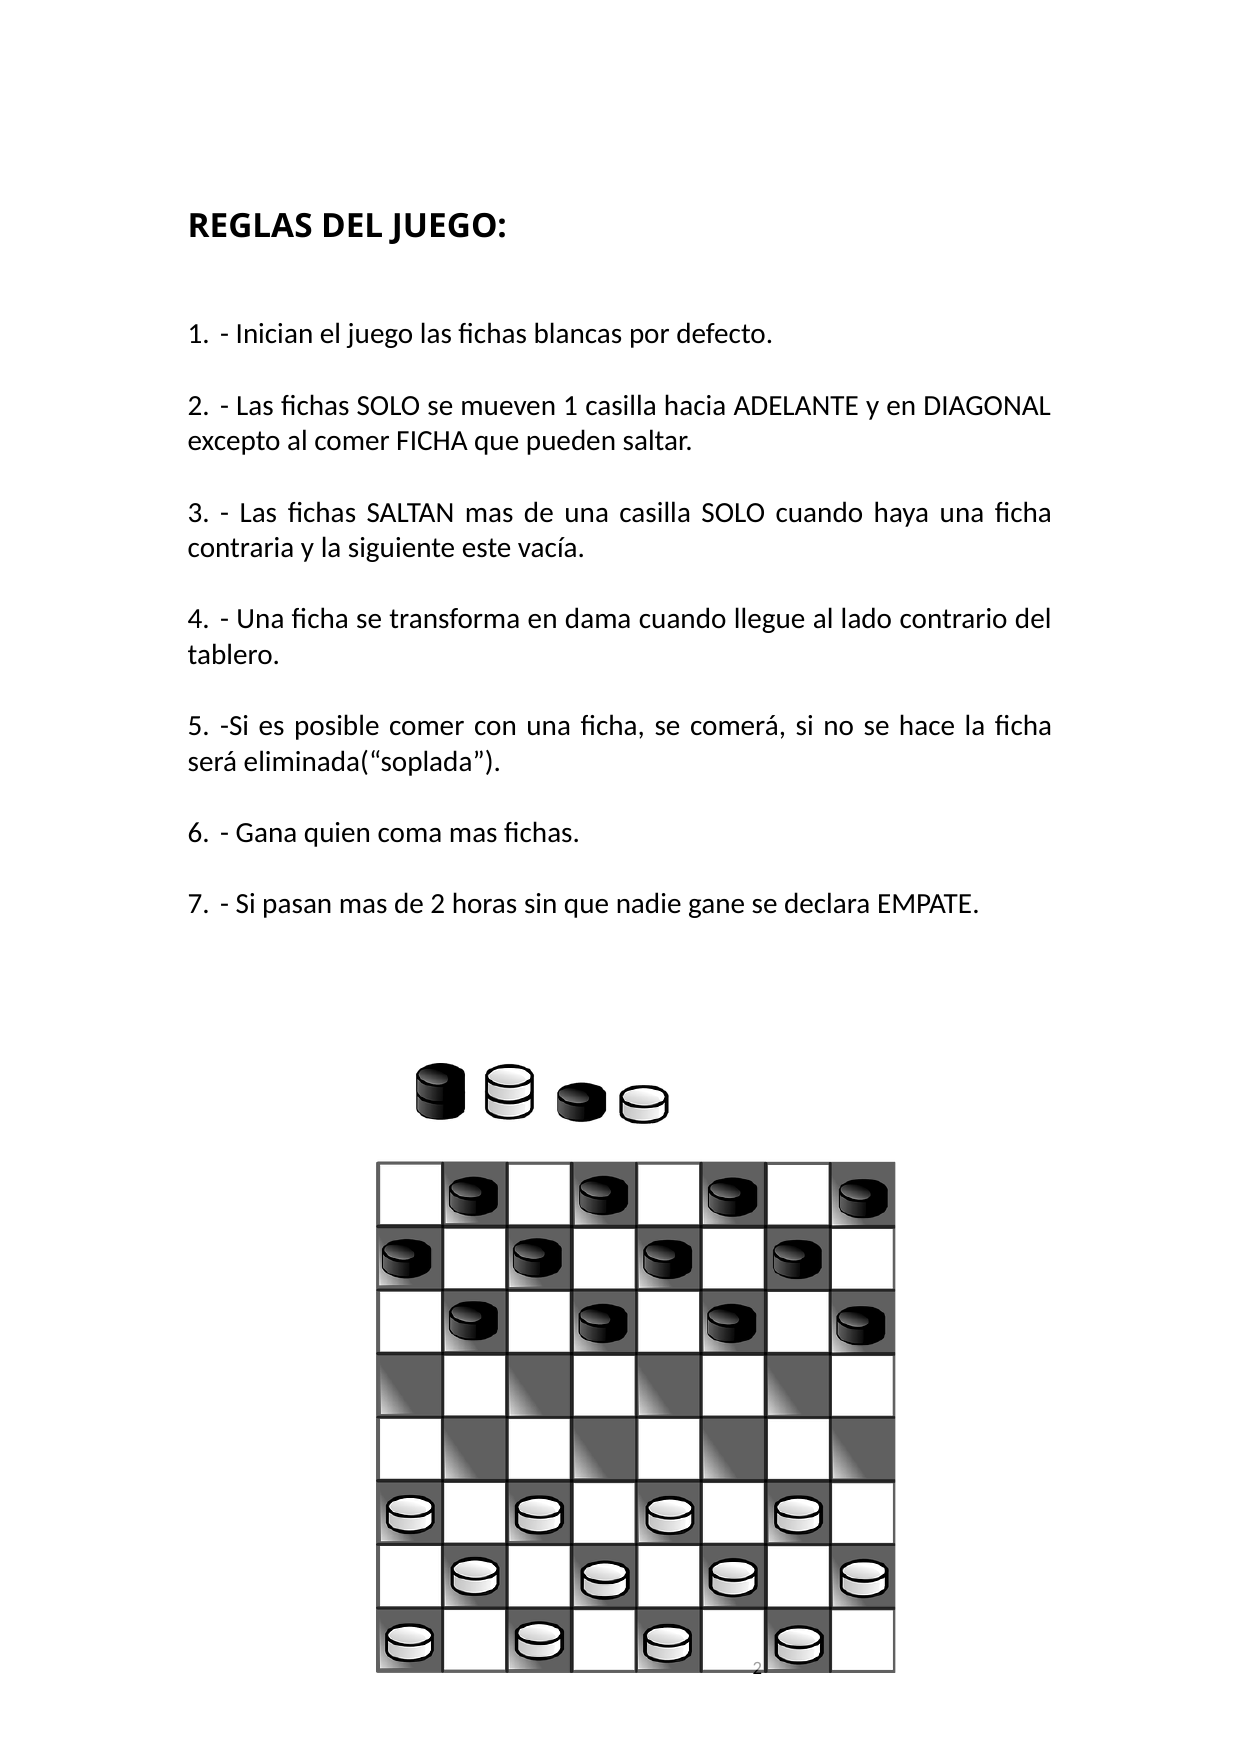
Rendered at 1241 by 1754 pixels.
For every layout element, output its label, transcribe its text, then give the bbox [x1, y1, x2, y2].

list - Las fichas SALTAN mas de una casilla SOLO cuando haya una ficha contraria y la siguiente este vacía. [187, 494, 1053, 565]
list - Si pasan mas de 2 horas sin que nadie gane se declara EMPATE. [187, 886, 1053, 921]
subtitle REGLAS DEL JUEGO: [187, 202, 1053, 247]
list - Las fichas SOLO se mueven 1 casilla hacia ADELANTE y en DIAGONAL excepto al comer FICHA que pueden saltar. [187, 387, 1053, 458]
list - Gana quien coma mas fichas. [187, 814, 1053, 850]
list -Si es posible comer con una ficha, se comerá, si no se hace la ficha será eliminada(“soplada”). [187, 707, 1053, 779]
picture [376, 1063, 896, 1673]
list - Inician el juego las fichas blancas por defecto. [187, 316, 1053, 351]
list - Una ficha se transforma en dama cuando llegue al lado contrario del tablero. [187, 601, 1053, 672]
